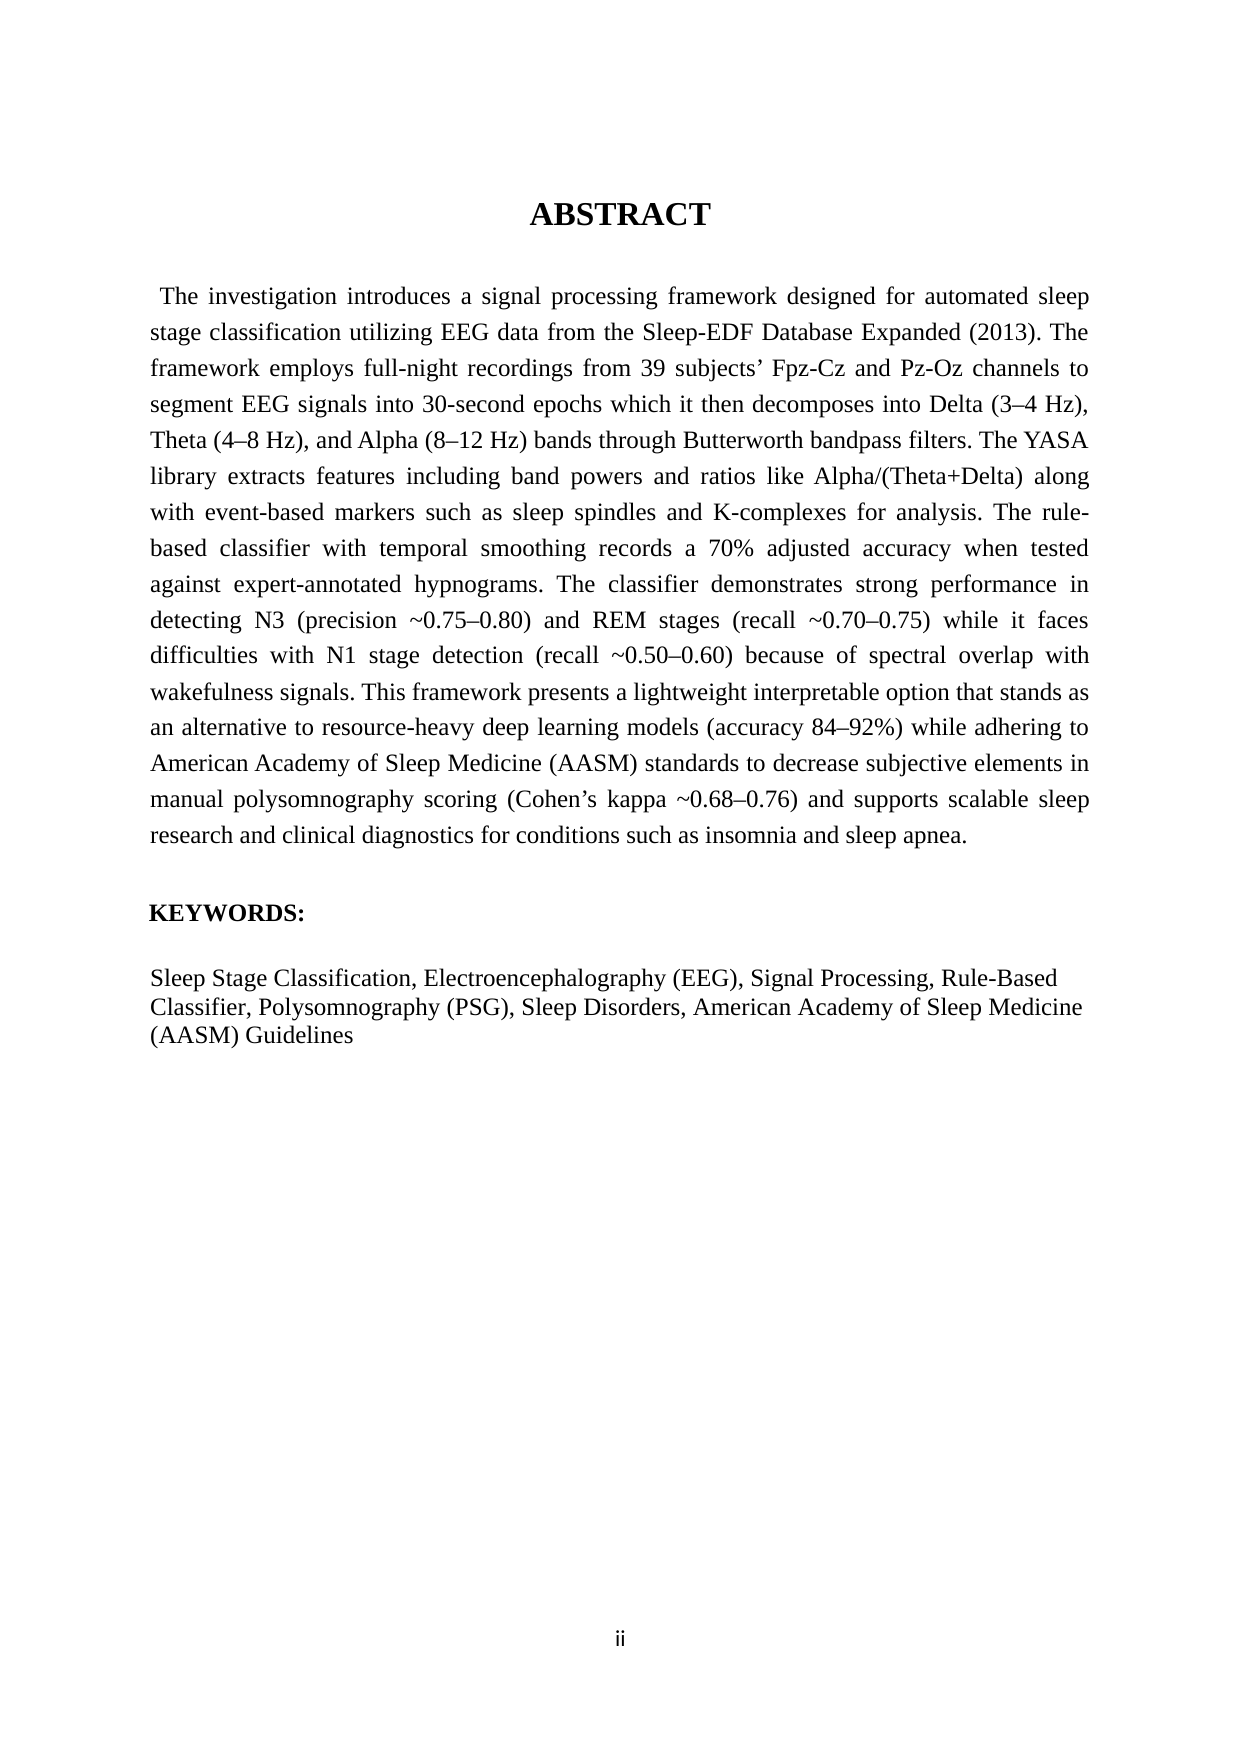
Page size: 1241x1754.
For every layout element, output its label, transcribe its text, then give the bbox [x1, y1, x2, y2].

text ABSTRACT [150, 200, 1090, 231]
text KEYWORDS: [148, 898, 1085, 927]
text Sleep Stage Classification, Electroencephalography (EEG), Signal Processing, Rule-Based Classifier, Polysomnography (PSG), Sleep Disorders, American Academy of Sleep Medicine (AASM) Guidelines [150, 963, 1090, 1049]
text The investigation introduces a signal processing framework designed for automated sleep stage classification utilizing EEG data from the Sleep-EDF Database Expanded (2013). The framework employs full-night recordings from 39 subjects’ Fpz-Cz and Pz-Oz channels to segment EEG signals into 30-second epochs which it then decomposes into Delta (3–4 Hz), Theta (4–8 Hz), and Alpha (8–12 Hz) bands through Butterworth bandpass filters. The YASA library extracts features including band powers and ratios like Alpha/(Theta+Delta) along with event-based markers such as sleep spindles and K-complexes for analysis. The rule-based classifier with temporal smoothing records a 70% adjusted accuracy when tested against expert-annotated hypnograms. The classifier demonstrates strong performance in detecting N3 (precision ~0.75–0.80) and REM stages (recall ~0.70–0.75) while it faces difficulties with N1 stage detection (recall ~0.50–0.60) because of spectral overlap with wakefulness signals. This framework presents a lightweight interpretable option that stands as an alternative to resource-heavy deep learning models (accuracy 84–92%) while adhering to American Academy of Sleep Medicine (AASM) standards to decrease subjective elements in manual polysomnography scoring (Cohen’s kappa ~0.68–0.76) and supports scalable sleep research and clinical diagnostics for conditions such as insomnia and sleep apnea. [150, 281, 1090, 849]
